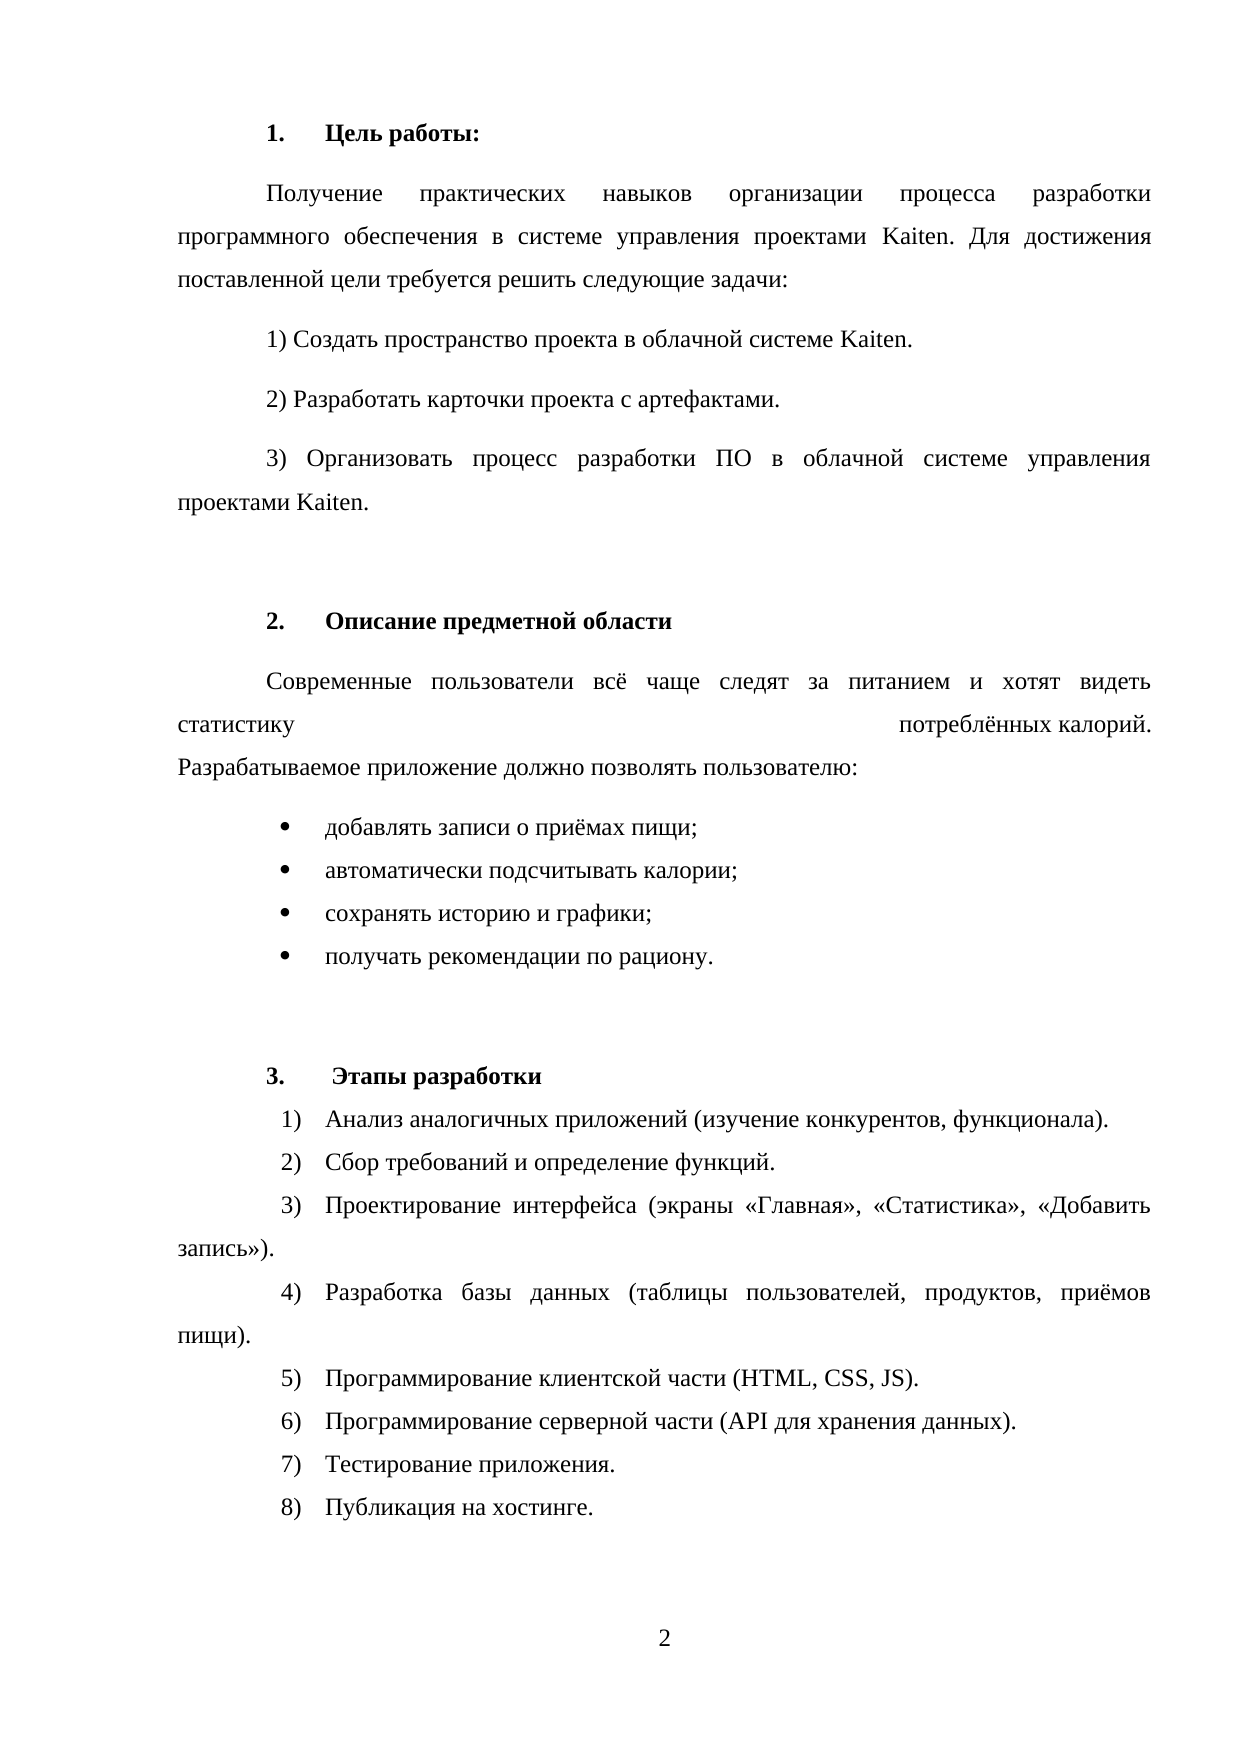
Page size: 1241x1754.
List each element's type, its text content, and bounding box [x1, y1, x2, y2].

list Программирование серверной части (API для хранения данных). [177, 1406, 1152, 1435]
list Разработка базы данных (таблицы пользователей, продуктов, приёмов пищи). [177, 1277, 1152, 1348]
list Публикация на хостинге. [177, 1492, 1152, 1521]
list Цель работы: [177, 118, 1152, 147]
list автоматически подсчитывать калории; [177, 855, 1152, 884]
text Получение практических навыков организации процесса разработки программного обеспечения в системе управления проектами Kaiten. Для достижения поставленной цели требуется решить следующие задачи: [177, 178, 1152, 293]
list добавлять записи о приёмах пищи; [177, 812, 1152, 841]
list сохранять историю и графики; [177, 898, 1152, 927]
list Анализ аналогичных приложений (изучение конкурентов, функционала). [177, 1104, 1152, 1133]
text 2) Разработать карточки проекта с артефактами. [177, 384, 1152, 412]
list Этапы разработки [177, 1061, 1152, 1090]
list Проектирование интерфейса (экраны «Главная», «Статистика», «Добавить запись»). [177, 1190, 1152, 1262]
list Описание предметной области [177, 606, 1152, 635]
list Сбор требований и определение функций. [177, 1147, 1152, 1176]
text Современные пользователи всё чаще следят за питанием и хотят видеть статистику потреблённых калорий. Разрабатываемое приложение должно позволять пользователю: [177, 666, 1152, 781]
list Тестирование приложения. [177, 1449, 1152, 1478]
list Программирование клиентской части (HTML, CSS, JS). [177, 1363, 1152, 1392]
list получать рекомендации по рациону. [177, 941, 1152, 970]
text 3) Организовать процесс разработки ПО в облачной системе управления проектами Kaiten. [177, 443, 1152, 515]
text 1) Создать пространство проекта в облачной системе Kaiten. [177, 324, 1152, 353]
